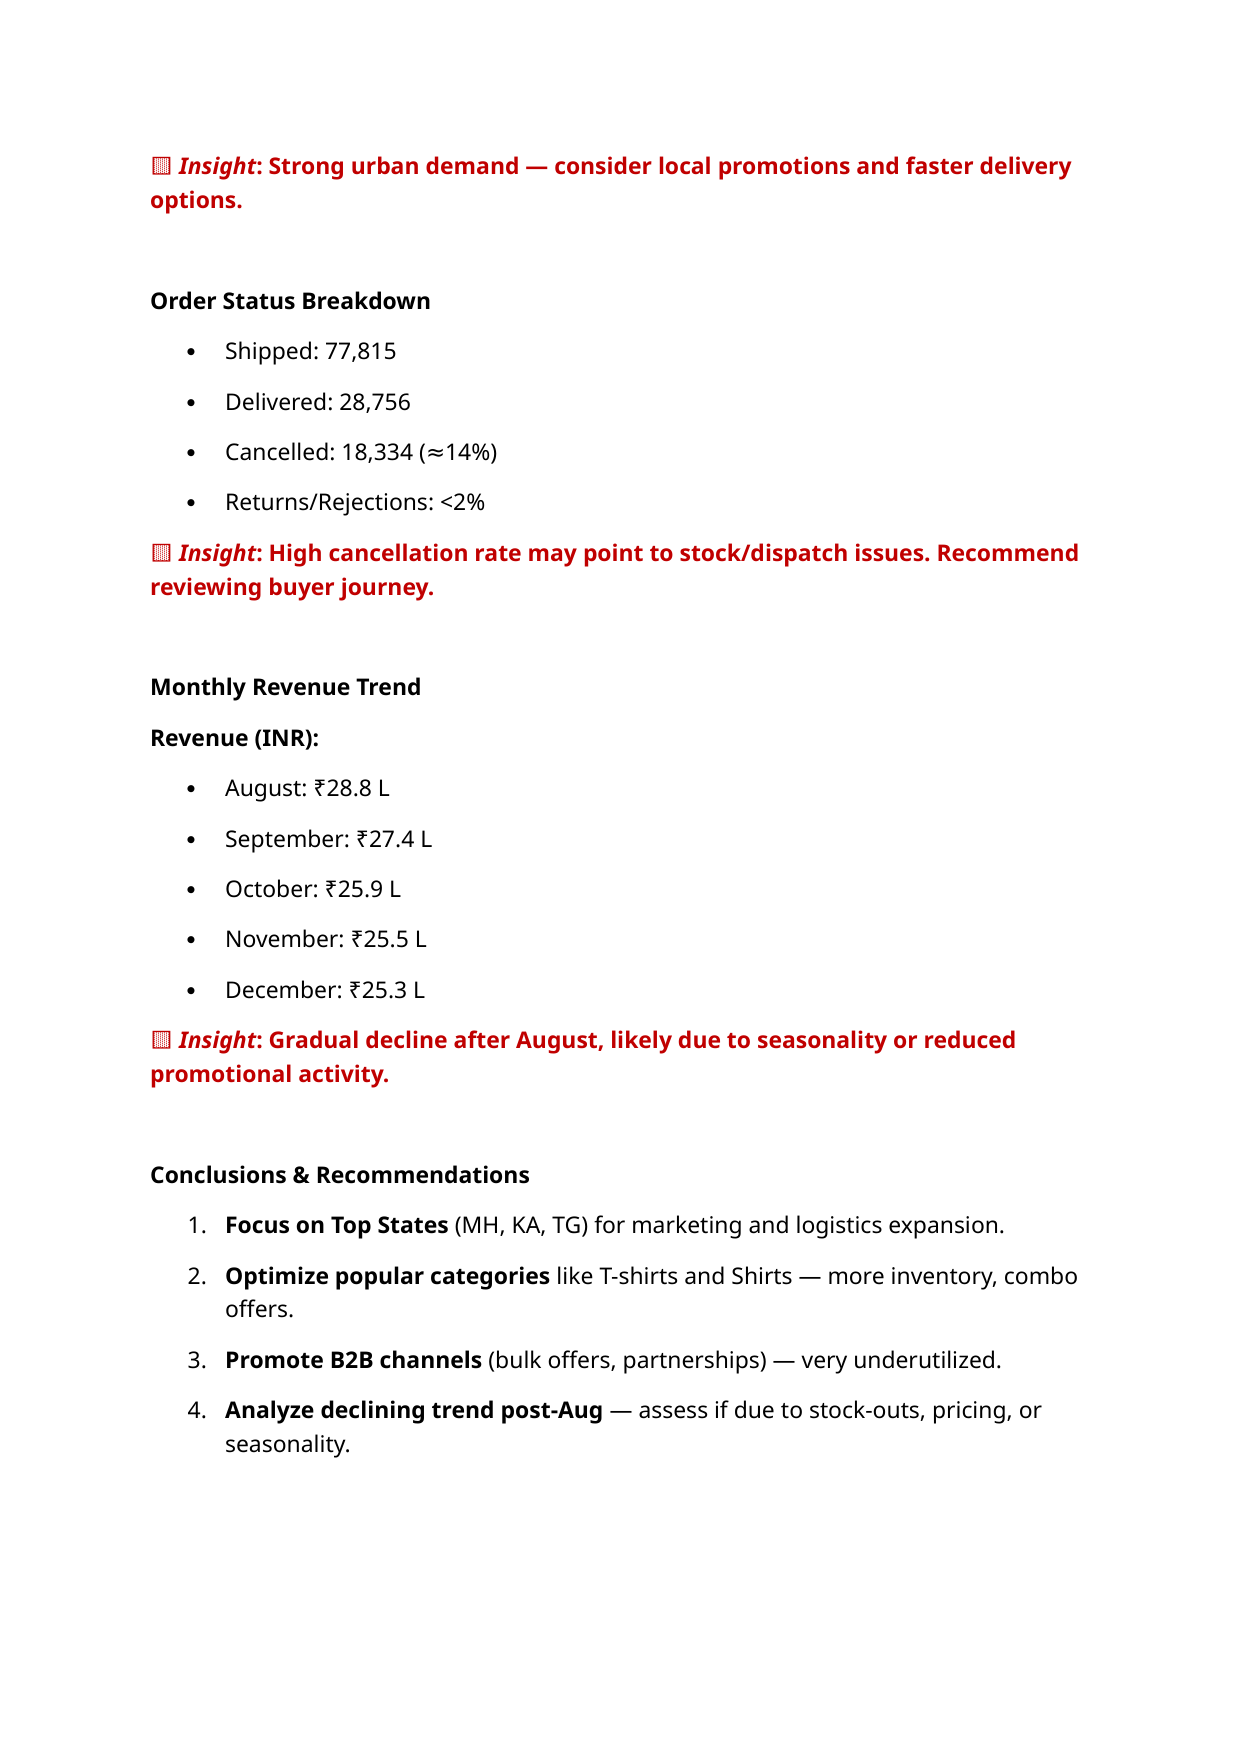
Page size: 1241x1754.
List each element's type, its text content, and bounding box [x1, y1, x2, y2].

list Shipped: 77,815 [187, 335, 1090, 366]
list October: ₹25.9 L [187, 873, 1090, 904]
list Optimize popular categories like T-shirts and Shirts — more inventory, combo offers. [187, 1259, 1090, 1324]
text Conclusions & Recommendations [150, 1159, 1090, 1190]
text 🟨 Insight: High cancellation rate may point to stock/dispatch issues. Recommend reviewing buyer journey. [150, 537, 1090, 602]
text Order Status Breakdown [150, 284, 1090, 316]
text 🟨 Insight: Gradual decline after August, likely due to seasonality or reduced promotional activity. [150, 1024, 1090, 1089]
list Delivered: 28,756 [187, 385, 1090, 417]
list August: ₹28.8 L [187, 772, 1090, 803]
list September: ₹27.4 L [187, 822, 1090, 854]
list November: ₹25.5 L [187, 923, 1090, 954]
text 🟨 Insight: Strong urban demand — consider local promotions and faster delivery options. [150, 150, 1090, 215]
text Monthly Revenue Trend [150, 671, 1090, 702]
list Returns/Rejections: <2% [187, 486, 1090, 517]
text Revenue (INR): [150, 722, 1090, 753]
list December: ₹25.3 L [187, 974, 1090, 1005]
list Promote B2B channels (bulk offers, partnerships) — very underutilized. [187, 1344, 1090, 1375]
list Focus on Top States (MH, KA, TG) for marketing and logistics expansion. [187, 1209, 1090, 1240]
list Cancelled: 18,334 (≈14%) [187, 436, 1090, 467]
list Analyze declining trend post-Aug — assess if due to stock-outs, pricing, or seasonality. [187, 1394, 1090, 1459]
